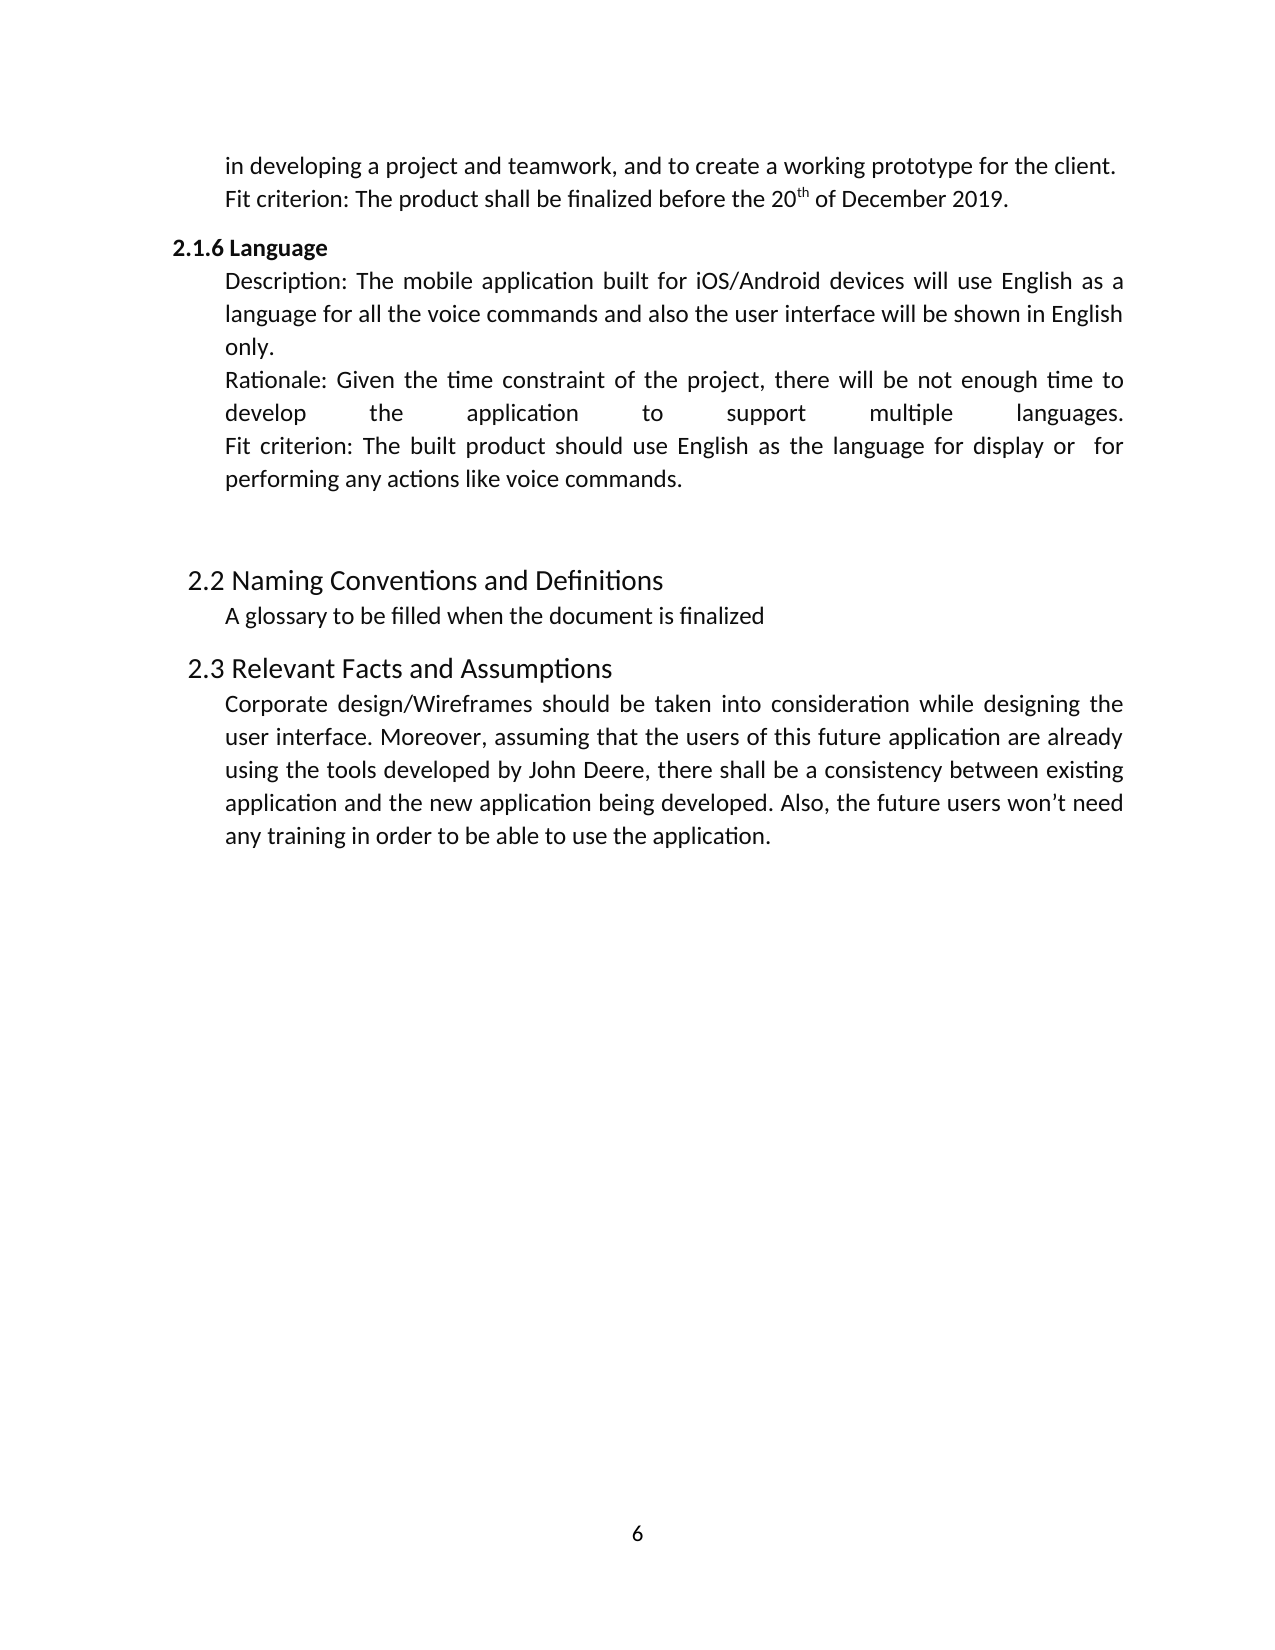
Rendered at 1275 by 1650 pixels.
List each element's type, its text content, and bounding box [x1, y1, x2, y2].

subtitle Relevant Facts and Assumptions [187, 650, 1125, 686]
text A glossary to be filled when the document is finalized [225, 601, 1125, 631]
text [225, 150, 1125, 213]
text Description: The mobile application built for iOS/Android devices will use English as a language for all the voice commands and also the user interface will be shown in English only. Rationale: Given the time constraint of the project, there will be not enough time to develop the application to support multiple languages. Fit criterion: The built product should use English as the language for display or for performing any actions like voice commands. [225, 265, 1125, 493]
subtitle 2.1.6 Language [150, 232, 1125, 263]
subtitle Naming Conventions and Definitions [187, 562, 1125, 598]
text Corporate design/Wireframes should be taken into consideration while designing the user interface. Moreover, assuming that the users of this future application are already using the tools developed by John Deere, there shall be a consistency between existing application and the new application being developed. Also, the future users won’t need any training in order to be able to use the application. [225, 688, 1125, 851]
